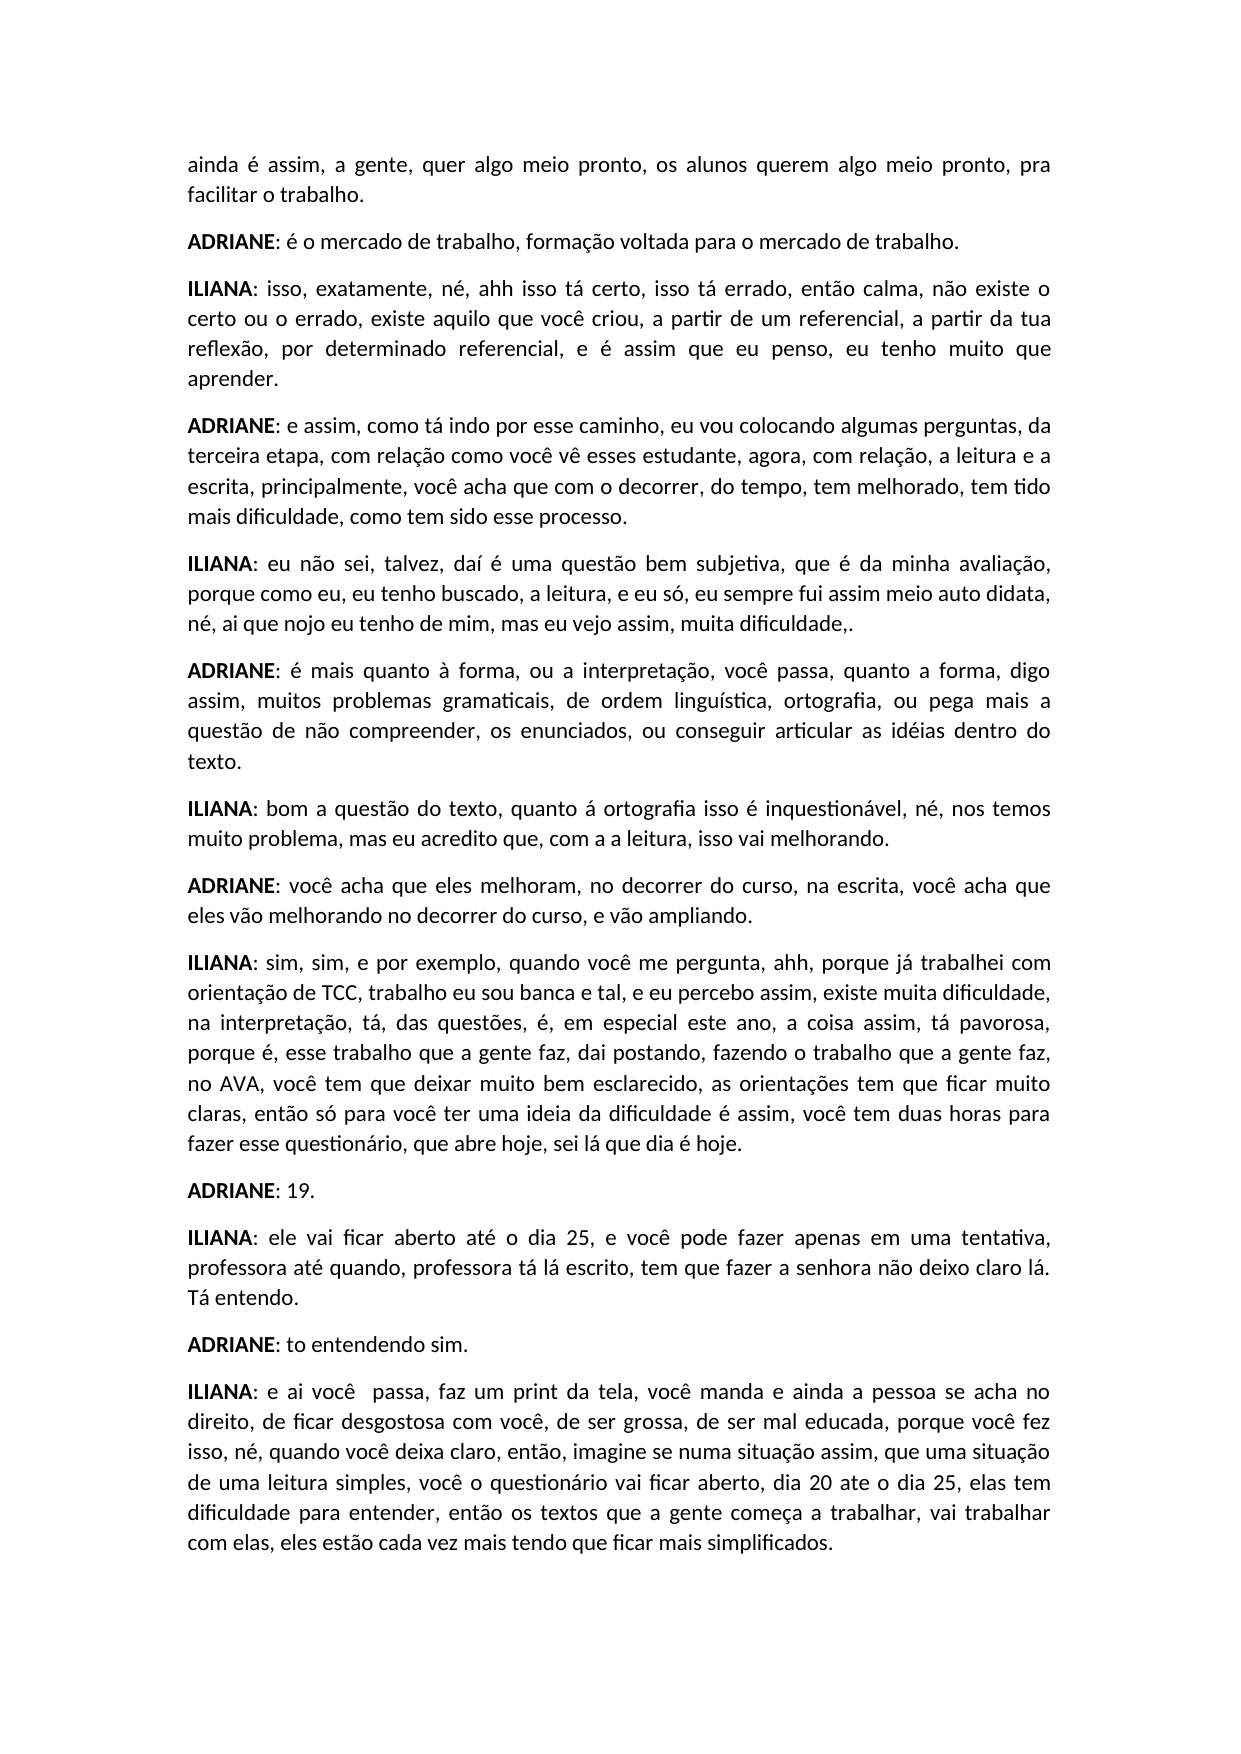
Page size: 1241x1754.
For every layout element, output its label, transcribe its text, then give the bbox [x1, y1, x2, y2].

text ADRIANE: é mais quanto à forma, ou a interpretação, você passa, quanto a forma, digo assim, muitos problemas gramaticais, de ordem linguística, ortografia, ou pega mais a questão de não compreender, os enunciados, ou conseguir articular as idéias dentro do texto. [187, 656, 1053, 775]
text ILIANA: ele vai ficar aberto até o dia 25, e você pode fazer apenas em uma tentativa, professora até quando, professora tá lá escrito, tem que fazer a senhora não deixo claro lá. Tá entendo. [187, 1223, 1053, 1311]
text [187, 150, 1053, 208]
text ILIANA: bom a questão do texto, quanto á ortografia isso é inquestionável, né, nos temos muito problema, mas eu acredito que, com a a leitura, isso vai melhorando. [187, 794, 1053, 852]
text ILIANA: sim, sim, e por exemplo, quando você me pergunta, ahh, porque já trabalhei com orientação de TCC, trabalho eu sou banca e tal, e eu percebo assim, existe muita dificuldade, na interpretação, tá, das questões, é, em especial este ano, a coisa assim, tá pavorosa, porque é, esse trabalho que a gente faz, dai postando, fazendo o trabalho que a gente faz, no AVA, você tem que deixar muito bem esclarecido, as orientações tem que ficar muito claras, então só para você ter uma ideia da dificuldade é assim, você tem duas horas para fazer esse questionário, que abre hoje, sei lá que dia é hoje. [187, 948, 1053, 1157]
text ILIANA: eu não sei, talvez, daí é uma questão bem subjetiva, que é da minha avaliação, porque como eu, eu tenho buscado, a leitura, e eu só, eu sempre fui assim meio auto didata, né, ai que nojo eu tenho de mim, mas eu vejo assim, muita dificuldade,. [187, 549, 1053, 637]
text ADRIANE: você acha que eles melhoram, no decorrer do curso, na escrita, você acha que eles vão melhorando no decorrer do curso, e vão ampliando. [187, 871, 1053, 929]
text ADRIANE: é o mercado de trabalho, formação voltada para o mercado de trabalho. [187, 227, 1053, 255]
text ILIANA: isso, exatamente, né, ahh isso tá certo, isso tá errado, então calma, não existe o certo ou o errado, existe aquilo que você criou, a partir de um referencial, a partir da tua reflexão, por determinado referencial, e é assim que eu penso, eu tenho muito que aprender. [187, 274, 1053, 393]
text ILIANA: e ai você passa, faz um print da tela, você manda e ainda a pessoa se acha no direito, de ficar desgostosa com você, de ser grossa, de ser mal educada, porque você fez isso, né, quando você deixa claro, então, imagine se numa situação assim, que uma situação de uma leitura simples, você o questionário vai ficar aberto, dia 20 ate o dia 25, elas tem dificuldade para entender, então os textos que a gente começa a trabalhar, vai trabalhar com elas, eles estão cada vez mais tendo que ficar mais simplificados. [187, 1377, 1053, 1556]
text ADRIANE: 19. [187, 1176, 1053, 1204]
text ADRIANE: to entendendo sim. [187, 1330, 1053, 1358]
text ADRIANE: e assim, como tá indo por esse caminho, eu vou colocando algumas perguntas, da terceira etapa, com relação como você vê esses estudante, agora, com relação, a leitura e a escrita, principalmente, você acha que com o decorrer, do tempo, tem melhorado, tem tido mais dificuldade, como tem sido esse processo. [187, 411, 1053, 530]
